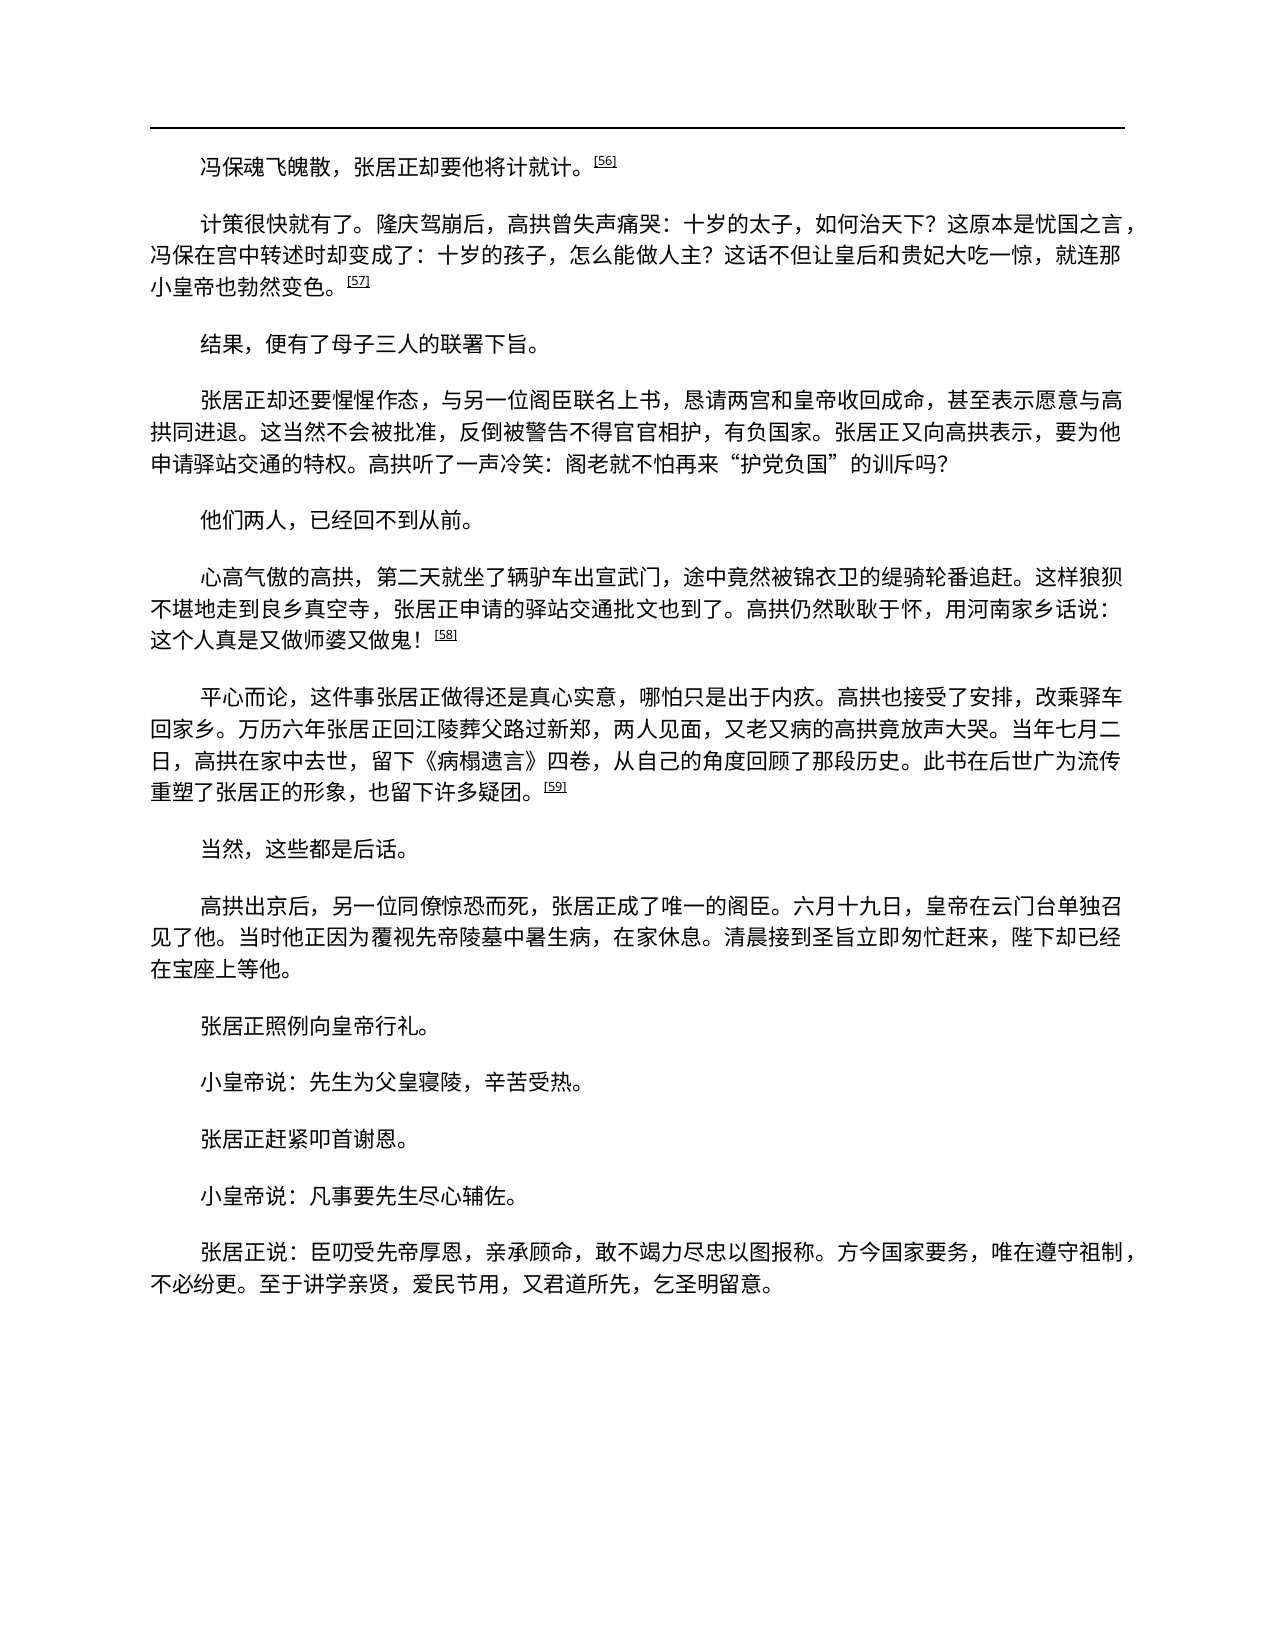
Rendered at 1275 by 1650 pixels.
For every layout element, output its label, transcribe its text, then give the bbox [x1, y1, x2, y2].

text 小皇帝说：凡事要先生尽心辅佐。 [150, 1179, 1125, 1210]
text 平心而论，这件事张居正做得还是真心实意，哪怕只是出于内疚。高拱也接受了安排，改乘驿车回家乡。万历六年张居正回江陵葬父路过新郑，两人见面，又老又病的高拱竟放声大哭。当年七月二日，高拱在家中去世，留下《病榻遗言》四卷，从自己的角度回顾了那段历史。此书在后世广为流传，重塑了张居正的形象，也留下许多疑团。[59] [150, 680, 1125, 807]
text 心高气傲的高拱，第二天就坐了辆驴车出宣武门，途中竟然被锦衣卫的缇骑轮番追赶。这样狼狈不堪地走到良乡真空寺，张居正申请的驿站交通批文也到了。高拱仍然耿耿于怀，用河南家乡话说：这个人真是又做师婆又做鬼！[58] [150, 560, 1125, 655]
text 计策很快就有了。隆庆驾崩后，高拱曾失声痛哭：十岁的太子，如何治天下？这原本是忧国之言，冯保在宫中转述时却变成了：十岁的孩子，怎么能做人主？这话不但让皇后和贵妃大吃一惊，就连那小皇帝也勃然变色。[57] [150, 207, 1125, 302]
text 他们两人，已经回不到从前。 [150, 503, 1125, 535]
text 张居正照例向皇帝行礼。 [150, 1009, 1125, 1040]
text 张居正赶紧叩首谢恩。 [150, 1122, 1125, 1154]
text 当然，这些都是后话。 [150, 832, 1125, 864]
text 张居正却还要惺惺作态，与另一位阁臣联名上书，恳请两宫和皇帝收回成命，甚至表示愿意与高拱同进退。这当然不会被批准，反倒被警告不得官官相护，有负国家。张居正又向高拱表示，要为他申请驿站交通的特权。高拱听了一声冷笑：阁老就不怕再来“护党负国”的训斥吗？ [150, 383, 1125, 478]
text 张居正说：臣叨受先帝厚恩，亲承顾命，敢不竭力尽忠以图报称。方今国家要务，唯在遵守祖制，不必纷更。至于讲学亲贤，爱民节用，又君道所先，乞圣明留意。 [150, 1235, 1125, 1299]
text 小皇帝说：先生为父皇寝陵，辛苦受热。 [150, 1065, 1125, 1097]
text 结果，便有了母子三人的联署下旨。 [150, 327, 1125, 358]
text 冯保魂飞魄散，张居正却要他将计就计。[56] [150, 150, 1125, 182]
text 高拱出京后，另一位同僚惊恐而死，张居正成了唯一的阁臣。六月十九日，皇帝在云门台单独召见了他。当时他正因为覆视先帝陵墓中暑生病，在家休息。清晨接到圣旨立即匆忙赶来，陛下却已经在宝座上等他。 [150, 889, 1125, 984]
